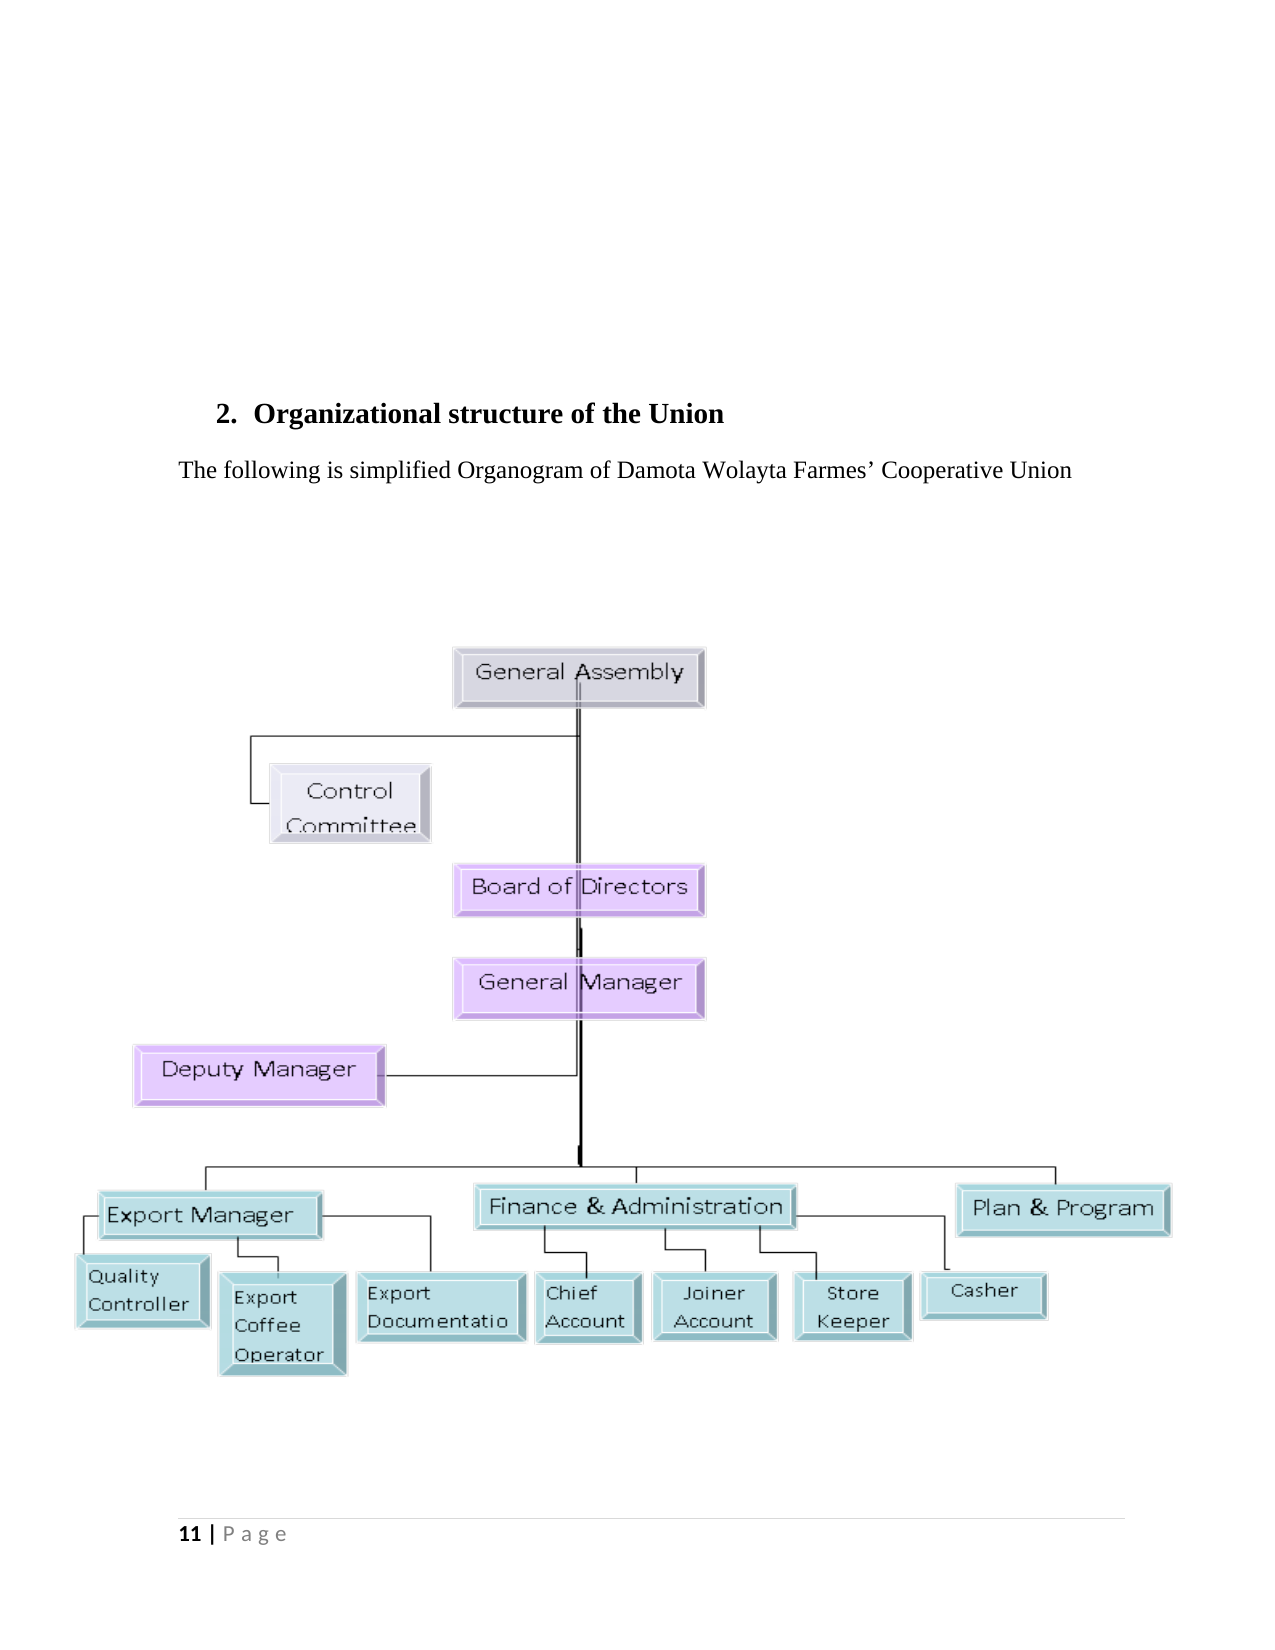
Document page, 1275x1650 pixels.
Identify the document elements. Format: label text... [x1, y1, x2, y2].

text The following is simplified Organogram of Damota Wolayta Farmes’ Cooperative Union [178, 455, 1125, 484]
list Organizational structure of the Union [216, 396, 1125, 429]
picture [72, 556, 1174, 1412]
